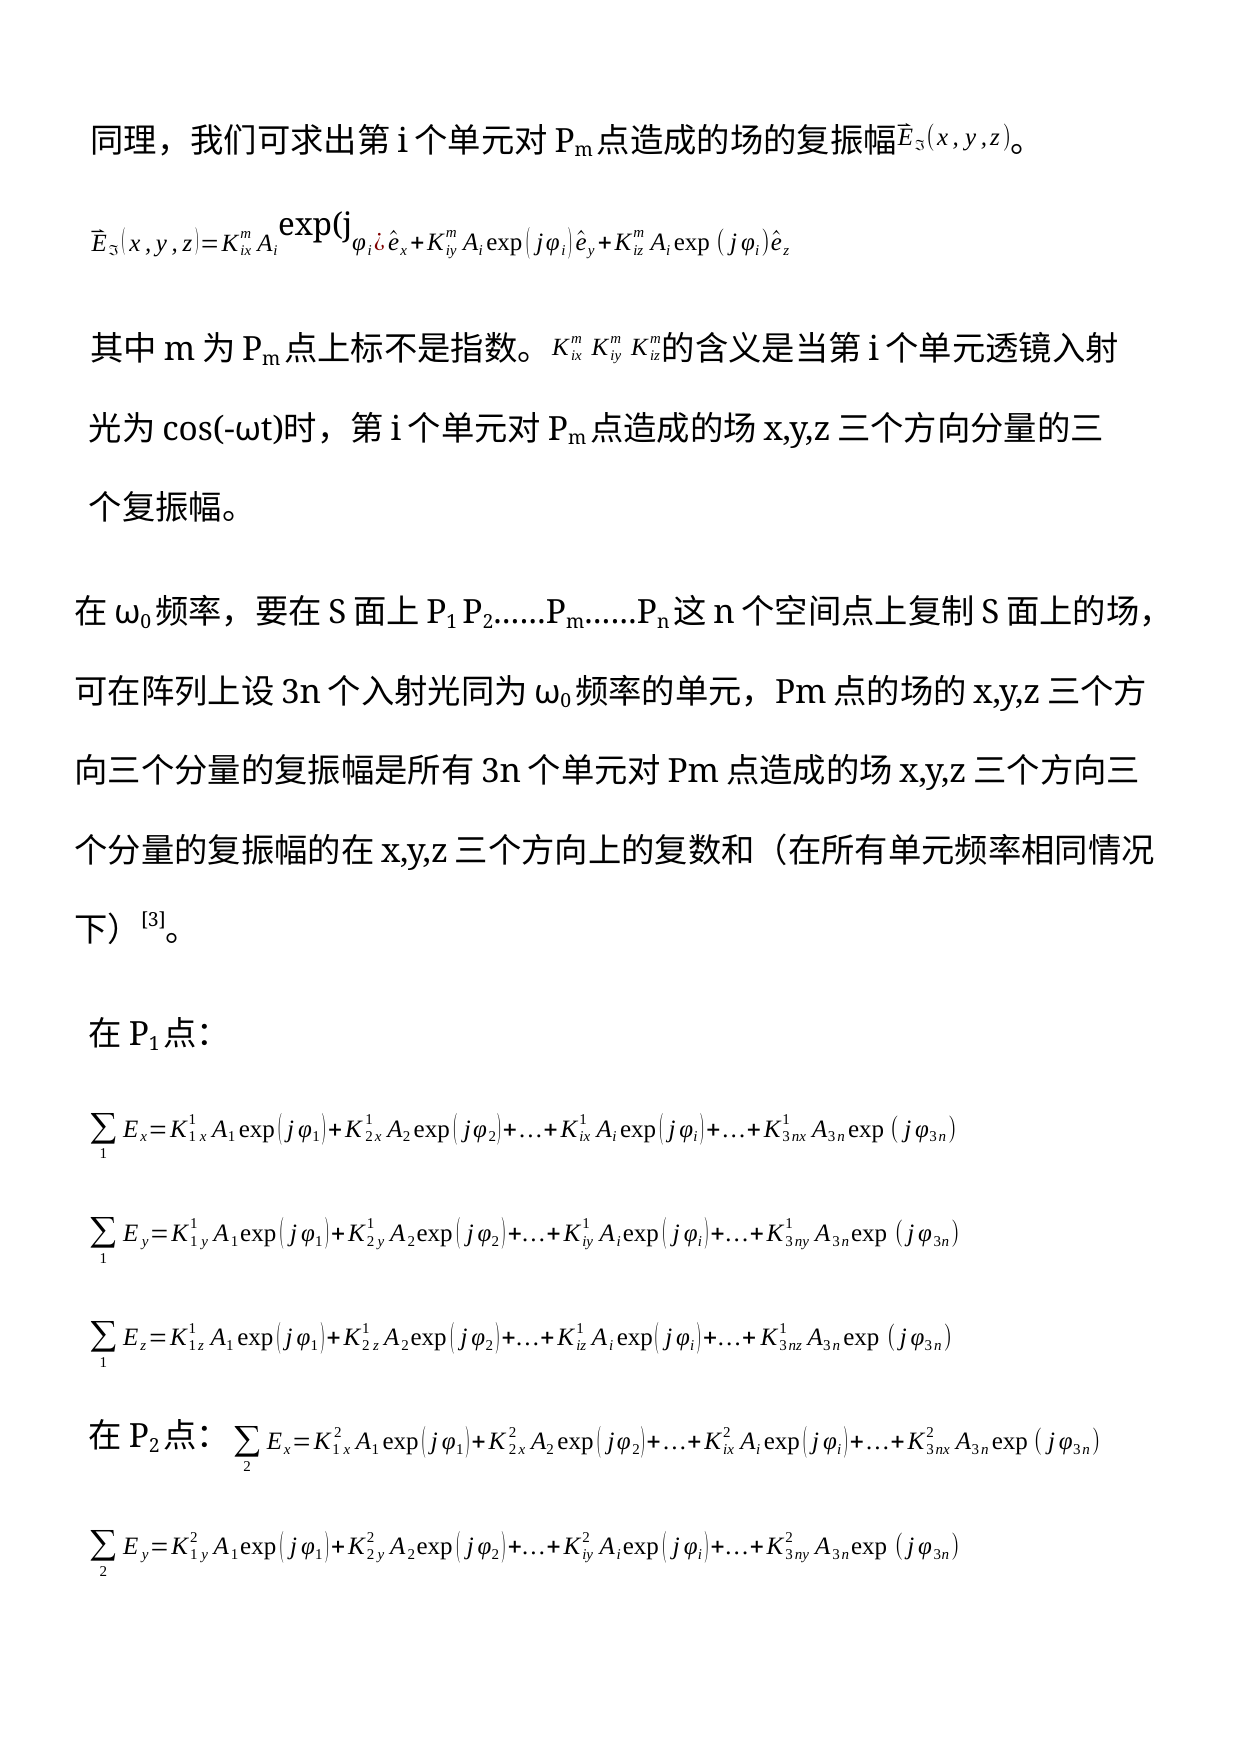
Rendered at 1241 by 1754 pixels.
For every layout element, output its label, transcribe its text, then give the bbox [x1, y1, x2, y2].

text 在ω0频率，要在S面上P1 P2……Pm……Pn这n个空间点上复制S面上的场，可在阵列上设3n个入射光同为ω0频率的单元，Pm点的场的x,y,z三个方向三个分量的复振幅是所有3n个单元对Pm点造成的场x,y,z三个方向三个分量的复振幅的在x,y,z三个方向上的复数和（在所有单元频率相同情况下）[3]。 [74, 570, 1167, 967]
text 同理，我们可求出第i个单元对Pm点造成的场的复振幅。 [89, 98, 1122, 177]
text 在P2点： [89, 1409, 1122, 1489]
text exp(j [89, 202, 1122, 282]
text 其中m为Pm点上标不是指数。 的含义是当第i个单元透镜入射光为cos(-ωt)时，第i个单元对Pm点造成的场x,y,z三个方向分量的三个复振幅。 [89, 307, 1122, 545]
text 在P1点： [89, 992, 1122, 1071]
